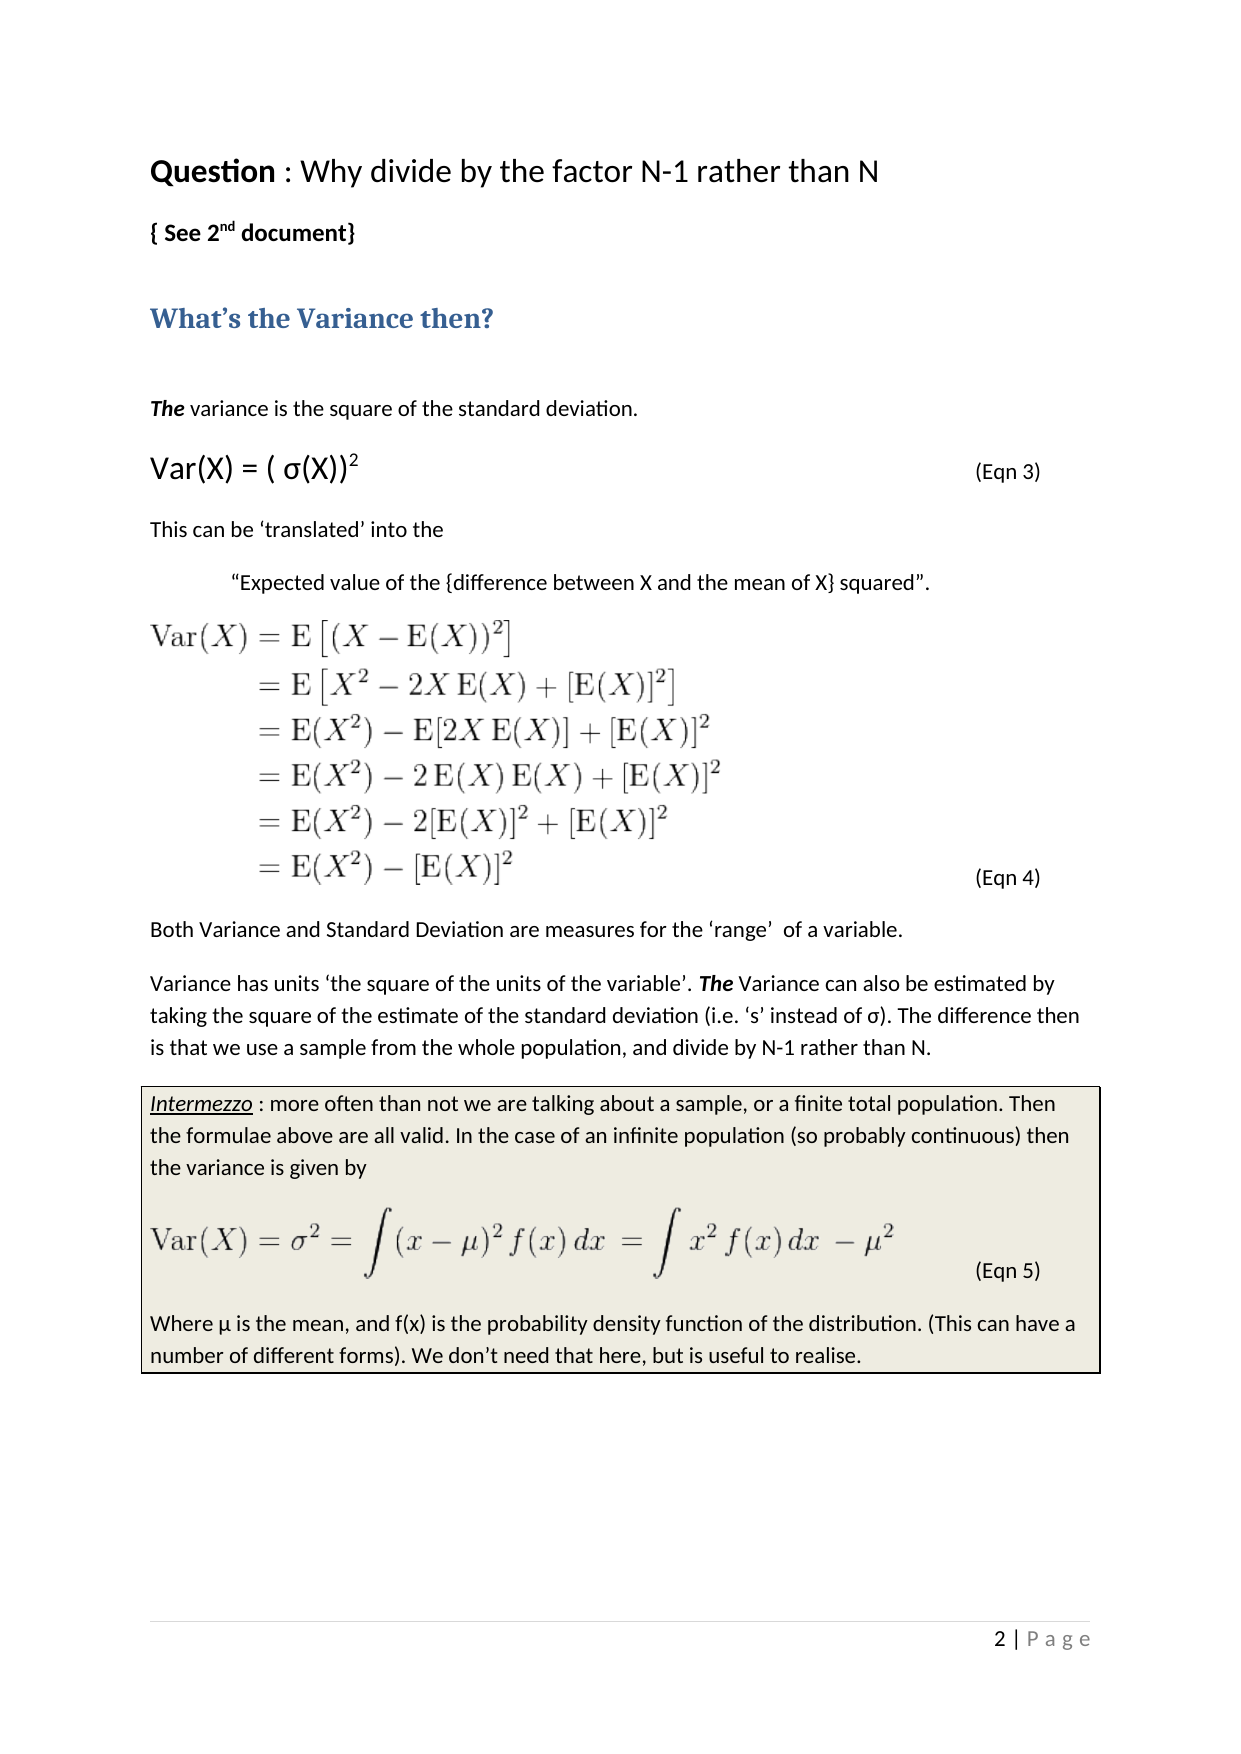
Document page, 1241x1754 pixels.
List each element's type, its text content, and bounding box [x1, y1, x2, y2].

text Where µ is the mean, and f(x) is the probability density function of the distribution. (This can have a number of different forms). We don’t need that here, but is useful to realise. [142, 1306, 1099, 1372]
text Intermezzo : more often than not we are talking about a sample, or a finite total population. Then the formulae above are all valid. In the case of an infinite population (so probably continuous) then the variance is given by [142, 1087, 1099, 1182]
text Var(X) = ( σ(X))2 (Eqn 3) [150, 447, 1090, 488]
picture [150, 1206, 894, 1279]
text Variance has units ‘the square of the units of the variable’. The Variance can also be estimated by taking the square of the estimate of the standard deviation (i.e. ‘s’ instead of σ). The difference then is that we use a sample from the whole population, and divide by N-1 rather than N. [150, 969, 1090, 1061]
text Question : Why divide by the factor N-1 rather than N [150, 150, 1090, 191]
text This can be ‘translated’ into the [150, 515, 1090, 543]
subtitle What’s the Variance then? [150, 303, 1090, 336]
text The variance is the square of the standard deviation. [150, 394, 1090, 422]
picture [150, 620, 721, 885]
text { See 2nd document} [150, 218, 1090, 248]
text Both Variance and Standard Deviation are measures for the ‘range’ of a variable. [150, 916, 1090, 944]
text “Expected value of the {difference between X and the mean of X} squared”. [150, 568, 1090, 596]
